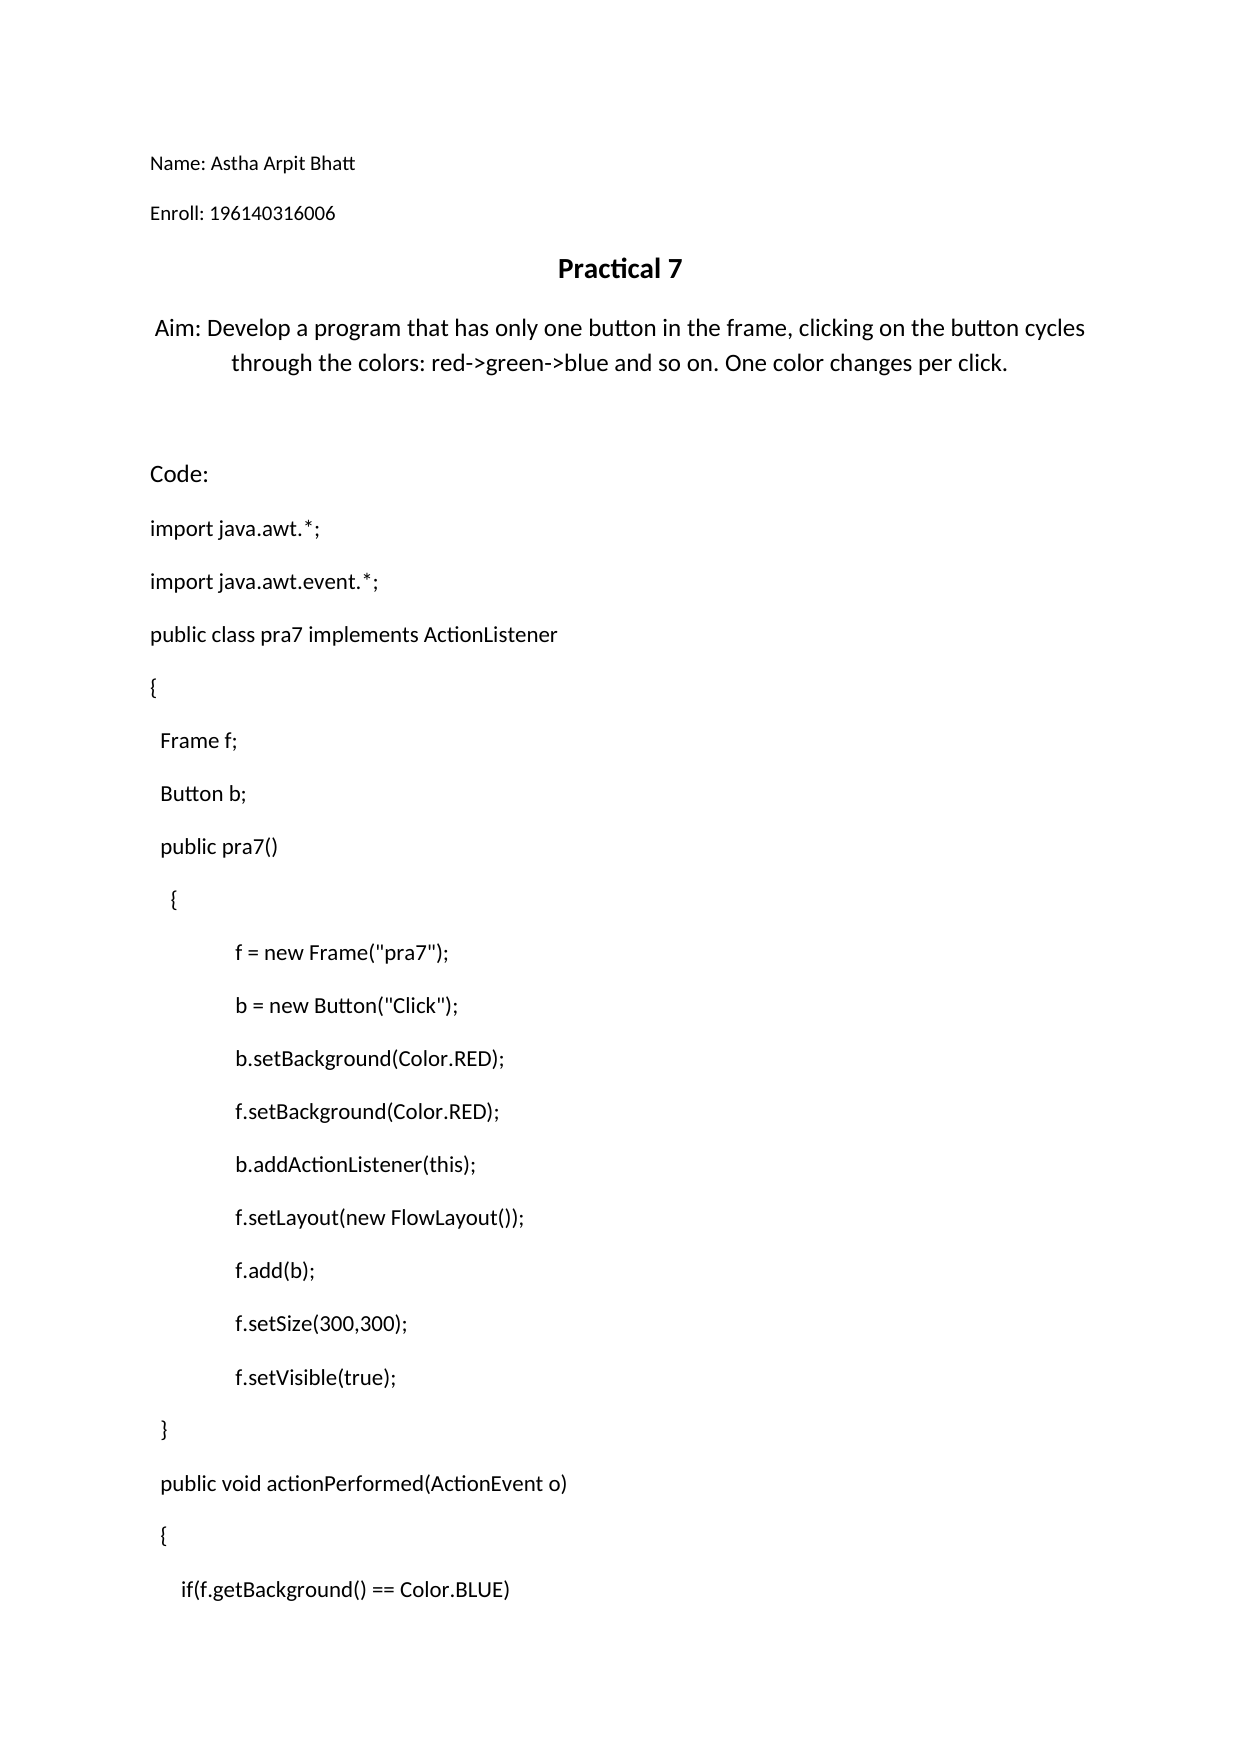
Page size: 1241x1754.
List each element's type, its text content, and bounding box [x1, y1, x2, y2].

text if(f.getBackground() == Color.BLUE) [150, 1575, 1090, 1603]
text public class pra7 implements ActionListener [150, 620, 1090, 648]
text b.setBackground(Color.RED); [150, 1044, 1090, 1072]
text Frame f; [150, 726, 1090, 754]
text Enroll: 196140316006 [150, 200, 1090, 225]
text Practical 7 [150, 250, 1090, 286]
text f = new Frame("pra7"); [150, 938, 1090, 966]
text { [150, 673, 1090, 701]
text b = new Button("Click"); [150, 991, 1090, 1019]
text import java.awt.event.*; [150, 567, 1090, 595]
text public pra7() [150, 832, 1090, 860]
text f.setSize(300,300); [150, 1309, 1090, 1338]
text b.addActionListener(this); [150, 1151, 1090, 1178]
text f.setBackground(Color.RED); [150, 1097, 1090, 1126]
text Aim: Develop a program that has only one button in the frame, clicking on the button cycles through the colors: red->green->blue and so on. One color changes per click. [150, 312, 1090, 377]
text { [150, 885, 1090, 913]
text f.add(b); [150, 1257, 1090, 1284]
text } [150, 1416, 1090, 1444]
text import java.awt.*; [150, 514, 1090, 542]
text public void actionPerformed(ActionEvent o) [150, 1469, 1090, 1497]
text Button b; [150, 779, 1090, 807]
text Code: [150, 458, 1090, 489]
text f.setVisible(true); [150, 1363, 1090, 1391]
text Name: Astha Arpit Bhatt [150, 150, 1090, 175]
text { [150, 1522, 1090, 1550]
text f.setLayout(new FlowLayout()); [150, 1203, 1090, 1232]
